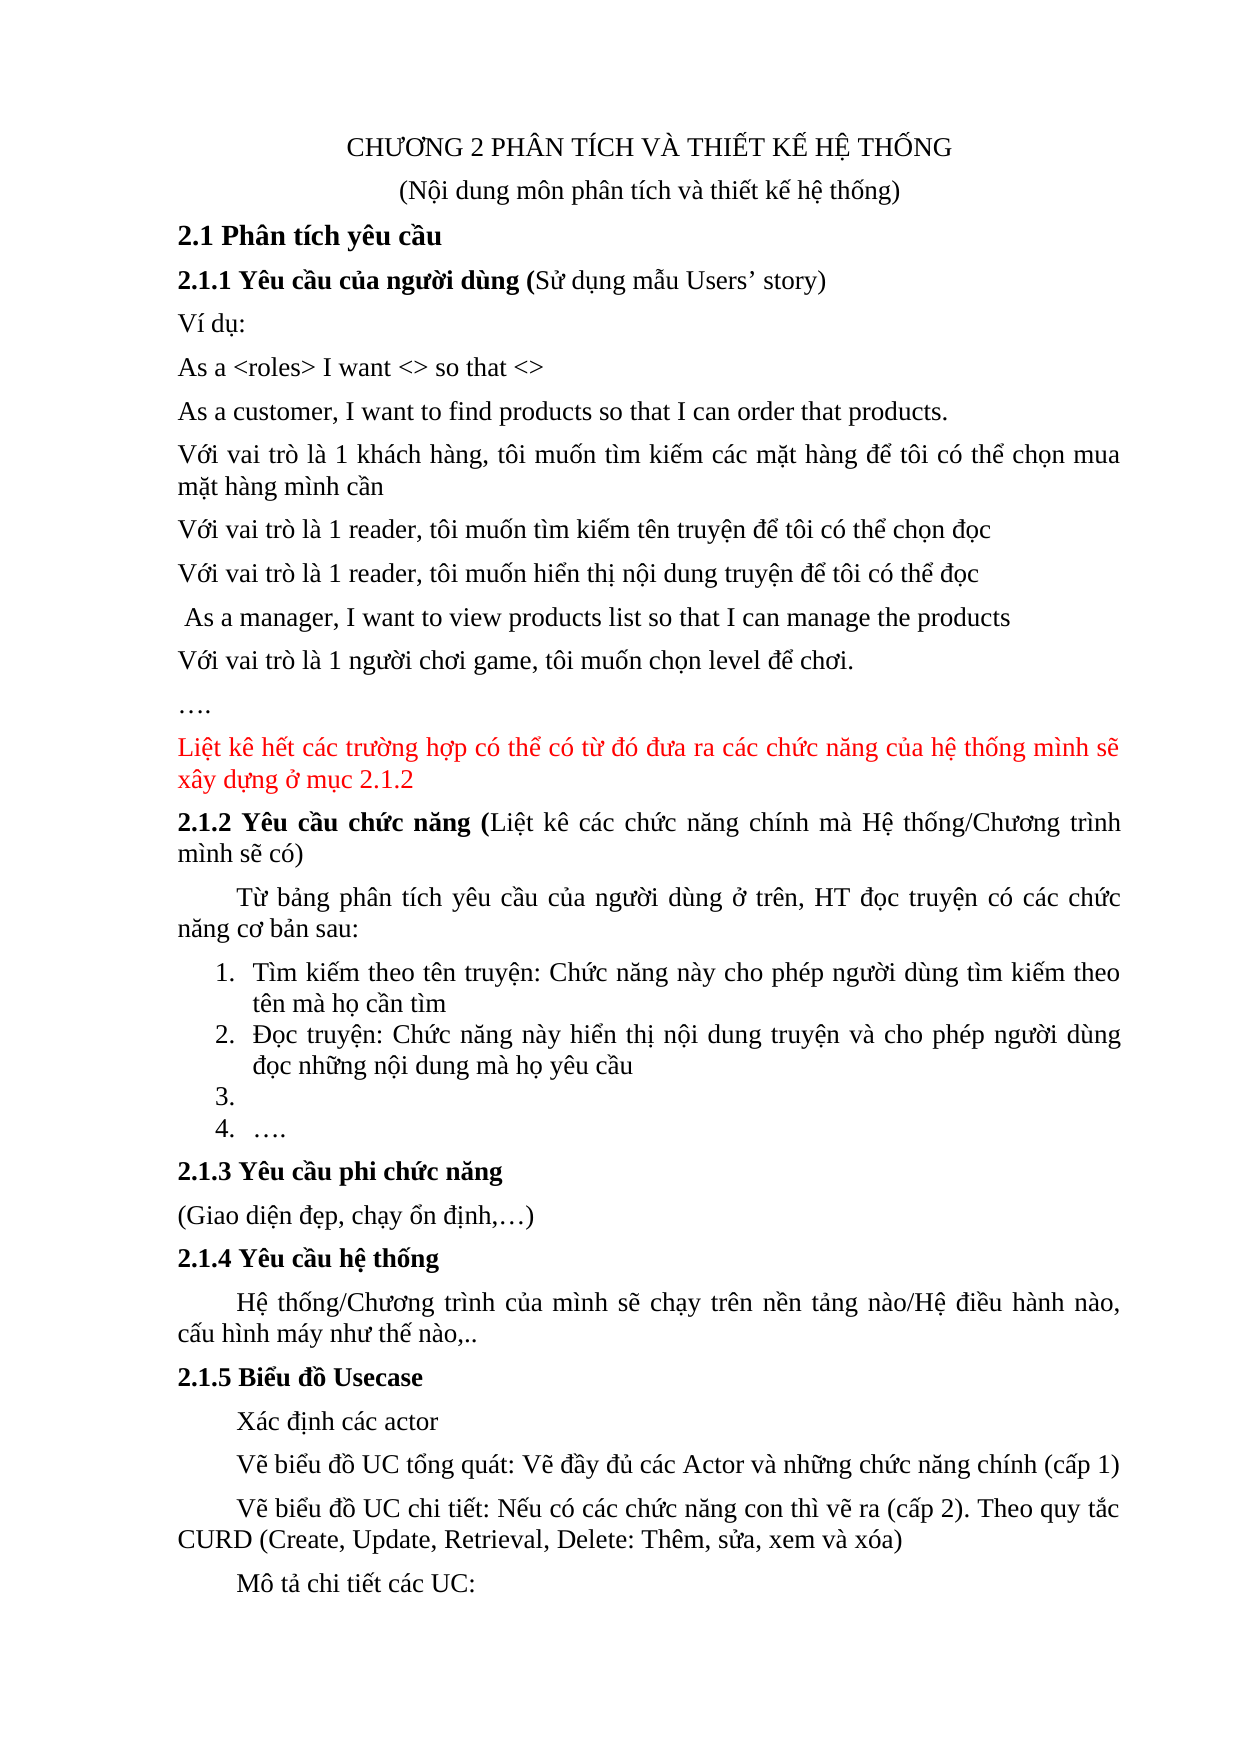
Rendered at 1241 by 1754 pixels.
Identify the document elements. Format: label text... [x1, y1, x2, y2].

text 2.1.5 Biểu đồ Usecase [177, 1361, 1122, 1392]
text As a manager, I want to view products list so that I can manage the products [177, 601, 1122, 632]
list Tìm kiếm theo tên truyện: Chức năng này cho phép người dùng tìm kiếm theo tên mà họ cần tìm [215, 956, 1122, 1018]
text 2.1 Phân tích yêu cầu [177, 218, 1122, 251]
text (Giao diện đẹp, chạy ổn định,…) [177, 1199, 1122, 1230]
list …. [215, 1112, 1122, 1143]
text CHƯƠNG 2 PHÂN TÍCH VÀ THIẾT KẾ HỆ THỐNG [177, 131, 1122, 162]
text …. [177, 688, 1122, 719]
text Vẽ biểu đồ UC chi tiết: Nếu có các chức năng con thì vẽ ra (cấp 2). Theo quy tắc CURD (Create, Update, Retrieval, Delete: Thêm, sửa, xem và xóa) [177, 1492, 1122, 1554]
text 2.1.4 Yêu cầu hệ thống [177, 1243, 1122, 1274]
text Ví dụ: [177, 308, 1122, 339]
text Với vai trò là 1 người chơi game, tôi muốn chọn level để chơi. [177, 644, 1122, 675]
text 2.1.3 Yêu cầu phi chức năng [177, 1155, 1122, 1186]
text Vẽ biểu đồ UC tổng quát: Vẽ đầy đủ các Actor và những chức năng chính (cấp 1) [177, 1448, 1122, 1479]
text As a <roles> I want <> so that <> [177, 351, 1122, 382]
text Với vai trò là 1 reader, tôi muốn hiển thị nội dung truyện để tôi có thể đọc [177, 557, 1122, 588]
text Từ bảng phân tích yêu cầu của người dùng ở trên, HT đọc truyện có các chức năng cơ bản sau: [177, 881, 1122, 943]
text (Nội dung môn phân tích và thiết kế hệ thống) [177, 174, 1122, 205]
text Với vai trò là 1 khách hàng, tôi muốn tìm kiếm các mặt hàng để tôi có thể chọn mua mặt hàng mình cần [177, 438, 1122, 501]
text Với vai trò là 1 reader, tôi muốn tìm kiếm tên truyện để tôi có thể chọn đọc [177, 513, 1122, 544]
text 2.1.1 Yêu cầu của người dùng (Sử dụng mẫu Users’ story) [177, 264, 1122, 295]
text As a customer, I want to find products so that I can order that products. [177, 395, 1122, 426]
text Liệt kê hết các trường hợp có thể có từ đó đưa ra các chức năng của hệ thống mình sẽ xây dựng ở mục 2.1.2 [177, 732, 1122, 794]
text 2.1.2 Yêu cầu chức năng (Liệt kê các chức năng chính mà Hệ thống/Chương trình mình sẽ có) [177, 806, 1122, 869]
text Xác định các actor [177, 1405, 1122, 1436]
text Hệ thống/Chương trình của mình sẽ chạy trên nền tảng nào/Hệ điều hành nào, cấu hình máy như thế nào,.. [177, 1286, 1122, 1348]
text Mô tả chi tiết các UC: [177, 1567, 1122, 1598]
list Đọc truyện: Chức năng này hiển thị nội dung truyện và cho phép người dùng đọc những nội dung mà họ yêu cầu [215, 1018, 1122, 1081]
